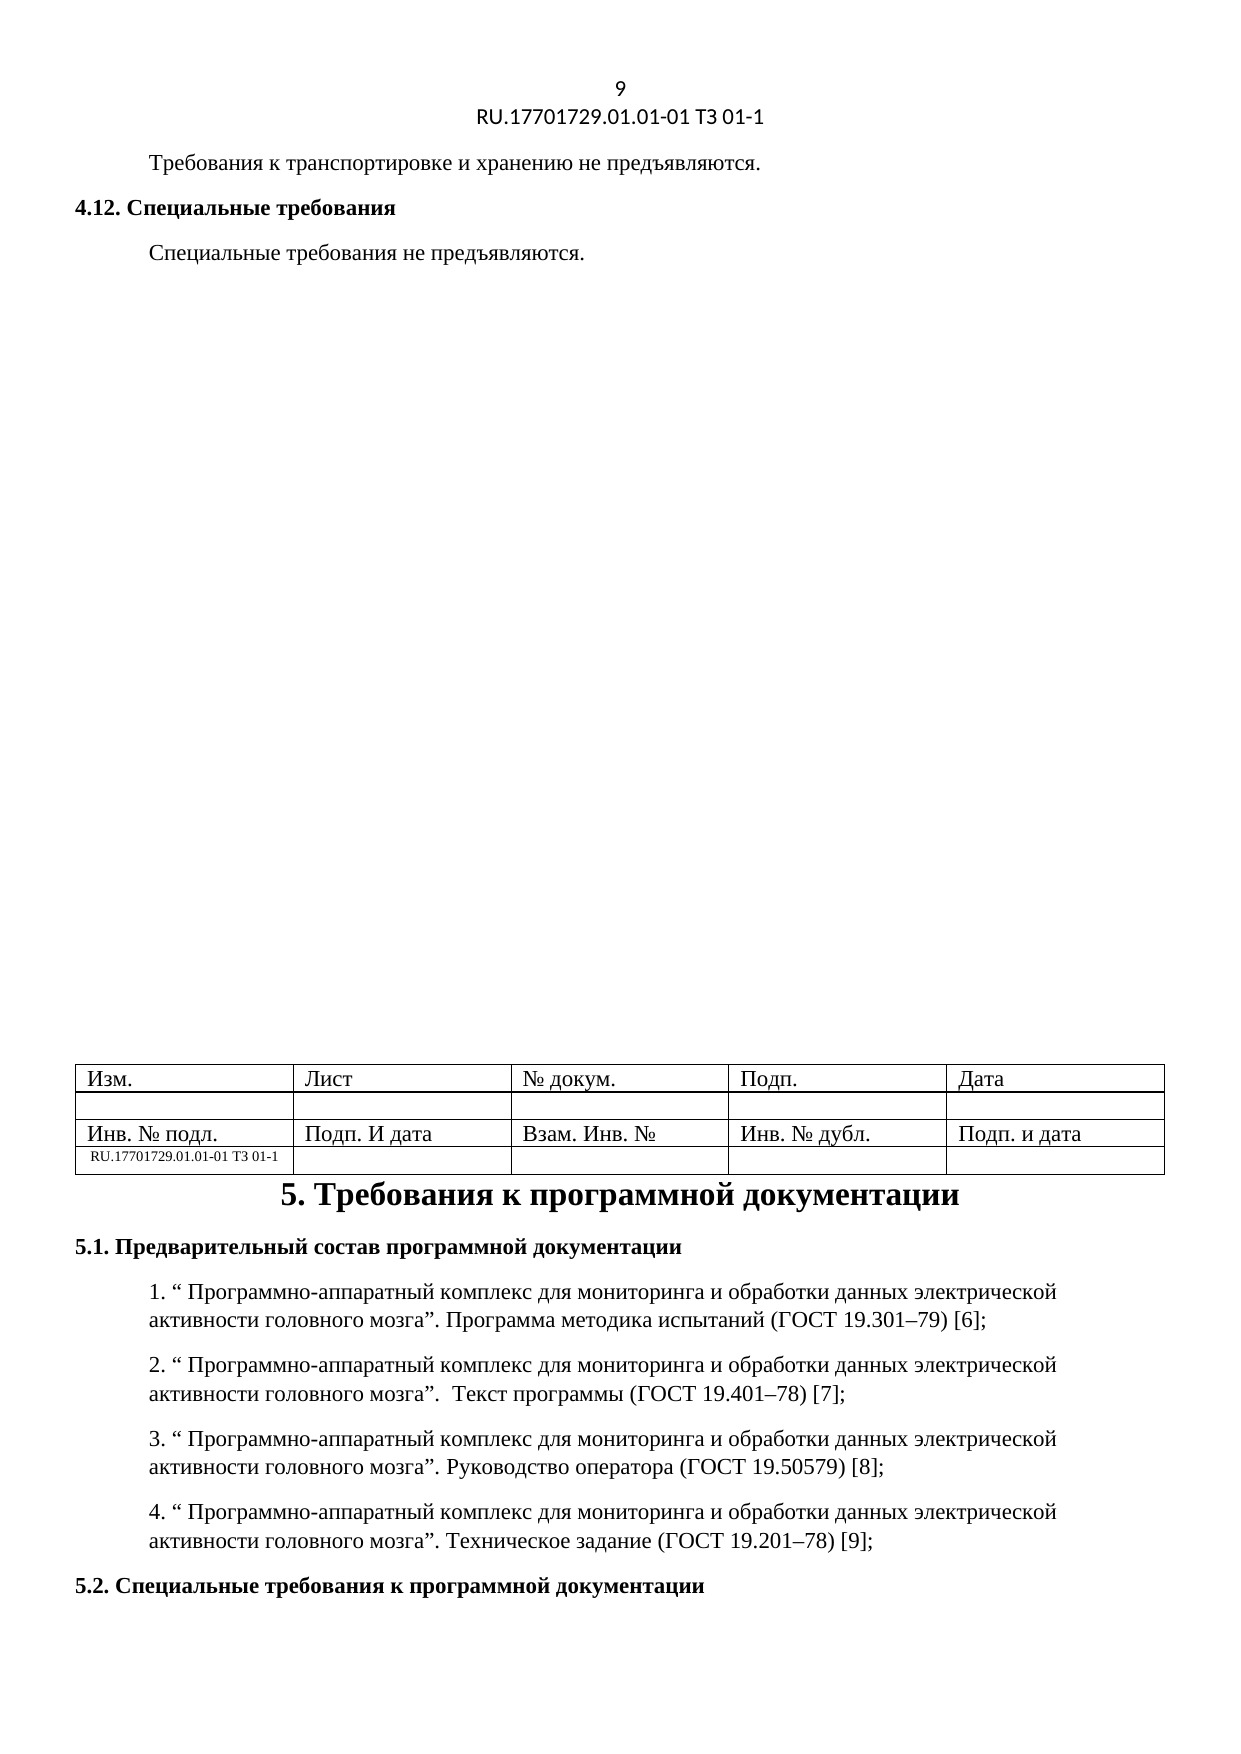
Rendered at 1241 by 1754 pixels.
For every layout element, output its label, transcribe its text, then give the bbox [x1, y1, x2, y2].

text 1. “ Программно-аппаратный комплекс для мониторинга и обработки данных электрической активности головного мозга”. Программа методика испытаний (ГОСТ 19.301–79) [6]; [149, 1278, 1165, 1333]
table_header Подп. [729, 1065, 946, 1091]
text 2. “ Программно-аппаратный комплекс для мониторинга и обработки данных электрической активности головного мозга”. Текст программы (ГОСТ 19.401–78) [7]; [149, 1351, 1165, 1406]
table_cell [294, 1093, 511, 1119]
table_cell Инв. № подл. [76, 1120, 293, 1146]
text Специальные требования не предъявляются. [75, 239, 1165, 265]
table_cell Инв. № дубл. [729, 1120, 946, 1146]
text 4. “ Программно-аппаратный комплекс для мониторинга и обработки данных электрической активности головного мозга”. Техническое задание (ГОСТ 19.201–78) [9]; [149, 1498, 1165, 1553]
table_cell Подп. И дата [294, 1120, 511, 1146]
text 5. Требования к программной документации [75, 1175, 1165, 1213]
table_cell [512, 1147, 728, 1174]
table_cell [947, 1093, 1164, 1119]
table_cell Взам. Инв. № [512, 1120, 728, 1146]
table_header Дата [947, 1065, 1164, 1091]
table_header № докум. [512, 1065, 728, 1091]
table_cell RU.17701729.01.01-01 ТЗ 01-1 [76, 1147, 293, 1174]
table_cell [294, 1147, 511, 1174]
table_cell [947, 1147, 1164, 1174]
table_cell [76, 1093, 293, 1119]
table_header Изм. [76, 1065, 293, 1091]
table_cell Подп. и дата [947, 1120, 1164, 1146]
table_cell [729, 1093, 946, 1119]
table_header Лист [294, 1065, 511, 1091]
text 5.2. Специальные требования к программной документации [75, 1572, 1165, 1598]
text 5.1. Предварительный состав программной документации [75, 1233, 1165, 1259]
text 4.12. Специальные требования [75, 194, 1165, 220]
text Требования к транспортировке и хранению не предъявляются. [75, 148, 1165, 175]
table_cell [729, 1147, 946, 1174]
table_cell [512, 1093, 728, 1119]
text 3. “ Программно-аппаратный комплекс для мониторинга и обработки данных электрической активности головного мозга”. Руководство оператора (ГОСТ 19.50579) [8]; [149, 1425, 1165, 1480]
